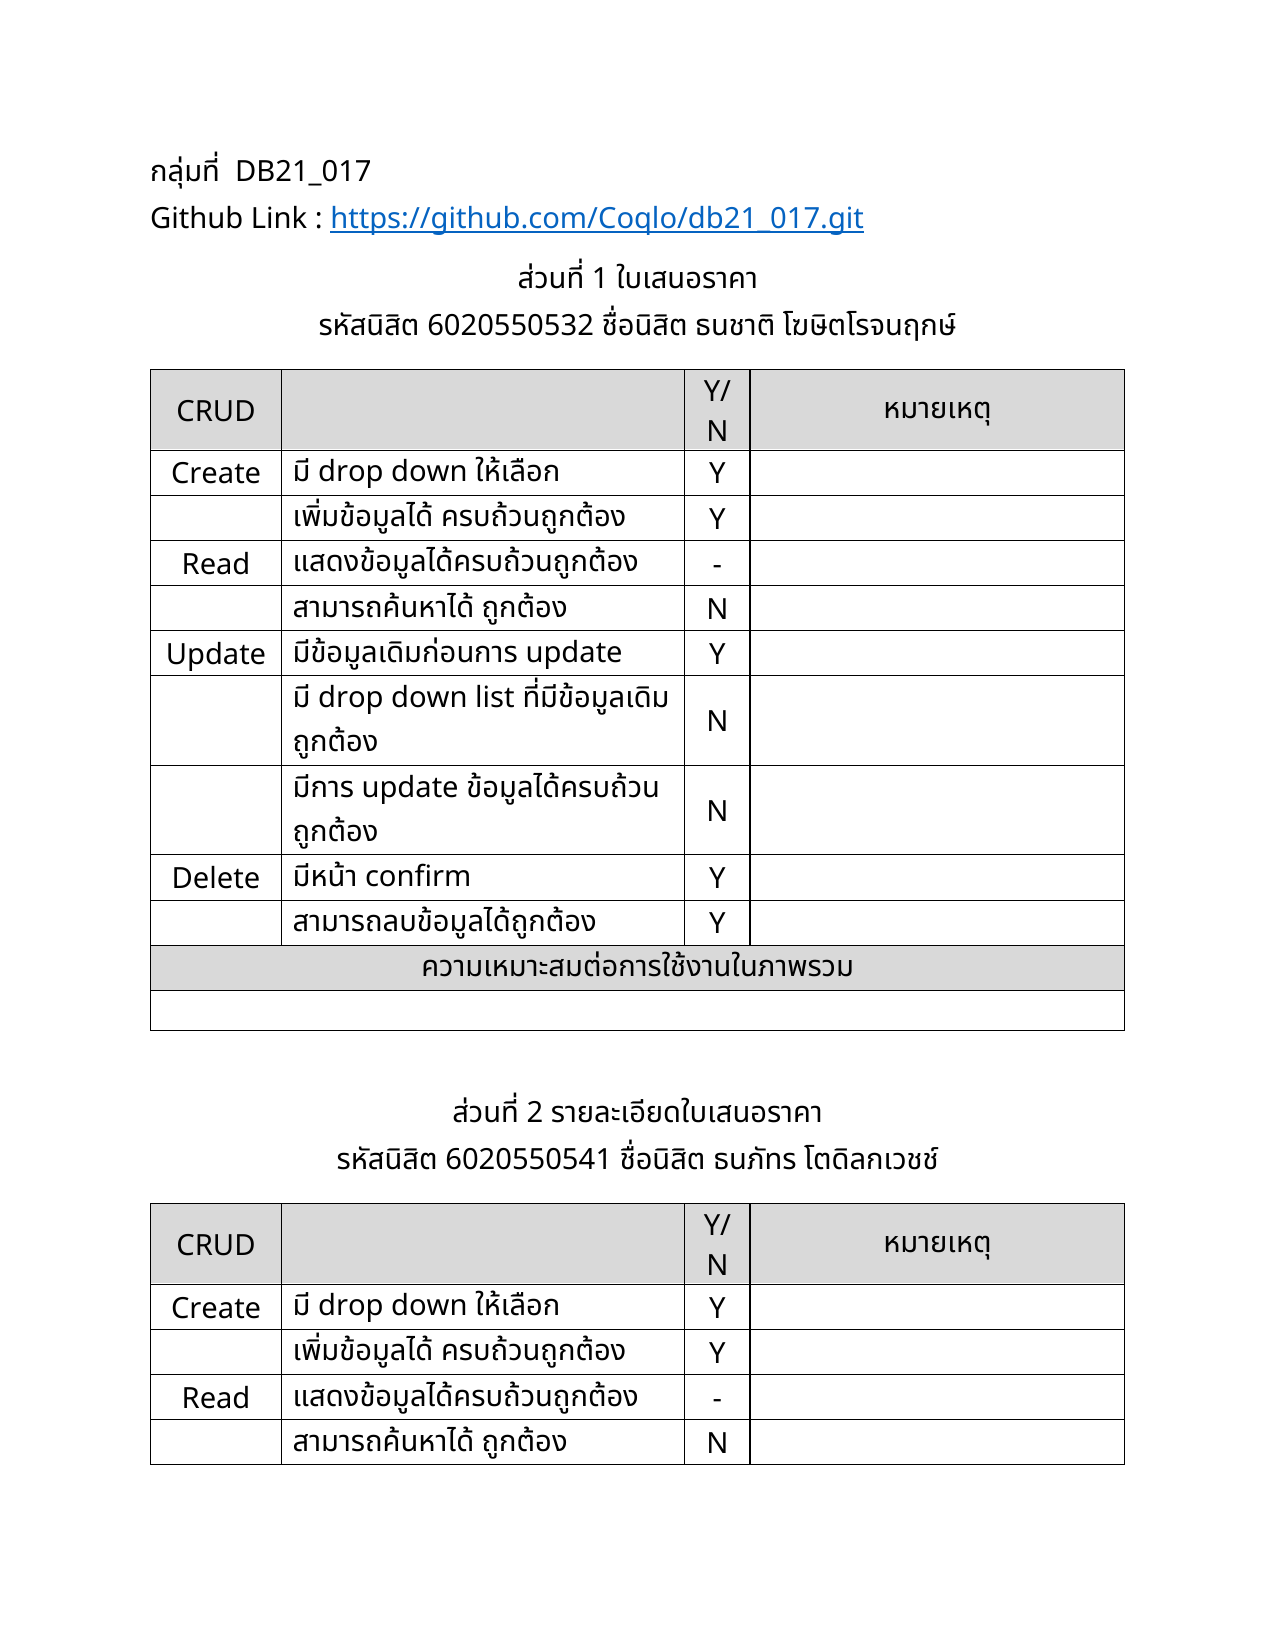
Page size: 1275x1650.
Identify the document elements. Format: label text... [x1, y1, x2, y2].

text ส่วนที่ 2 รายละเอียดใบเสนอราคา รหัสนิสิต 6020550541 ชื่อนิสิต ธนภัทร โตดิลกเวชช์ [150, 1091, 1125, 1183]
table_cell Y [685, 901, 749, 944]
table_cell Y [685, 496, 749, 540]
table_cell Read [151, 541, 281, 585]
table_cell Y [685, 631, 749, 675]
table_cell [751, 586, 1124, 630]
table_cell N [685, 586, 749, 630]
table_cell แสดงข้อมูลได้ครบถ้วนถูกต้อง [282, 1375, 684, 1419]
table_cell [151, 901, 281, 944]
table_cell [751, 855, 1124, 899]
table_cell [751, 766, 1124, 854]
table_cell N [685, 1420, 749, 1464]
table_cell [751, 1285, 1124, 1329]
table_cell [751, 496, 1124, 540]
table_cell มีข้อมูลเดิมก่อนการ update [282, 631, 684, 675]
table_cell แสดงข้อมูลได้ครบถ้วนถูกต้อง [282, 541, 684, 585]
table_cell [151, 1330, 281, 1374]
text ส่วนที่ 1 ใบเสนอราคา รหัสนิสิต 6020550532 ชื่อนิสิต ธนชาติ โฆษิตโรจนฤกษ์ [150, 257, 1125, 349]
table_cell Y [685, 1285, 749, 1329]
table_cell [151, 586, 281, 630]
table_header [282, 370, 684, 449]
table_cell สามารถลบข้อมูลได้ถูกต้อง [282, 901, 684, 944]
table_header Y/N [685, 370, 749, 449]
table_cell N [685, 676, 749, 765]
table_header Y/N [685, 1204, 749, 1283]
table_cell [751, 1375, 1124, 1419]
table_cell เพิ่มข้อมูลได้ ครบถ้วนถูกต้อง [282, 1330, 684, 1374]
text กลุ่มที่ DB21_017 Github Link : https://github.com/Coqlo/db21_017.git [150, 150, 1125, 237]
table_cell - [685, 1375, 749, 1419]
table_cell [751, 1330, 1124, 1374]
table_cell [751, 901, 1124, 944]
table_cell Update [151, 631, 281, 675]
table_cell [751, 676, 1124, 765]
table_cell มี drop down list ที่มีข้อมูลเดิม ถูกต้อง [282, 676, 684, 765]
table_cell มี drop down ให้เลือก [282, 1285, 684, 1329]
table_cell ความเหมาะสมต่อการใช้งานในภาพรวม [151, 946, 1124, 990]
table_cell [151, 676, 281, 765]
table_cell มีการ update ข้อมูลได้ครบถ้วนถูกต้อง [282, 766, 684, 854]
table_header CRUD [151, 1204, 281, 1283]
table_cell [751, 541, 1124, 585]
table_cell [151, 991, 1124, 1030]
table_cell [151, 766, 281, 854]
table_cell Delete [151, 855, 281, 899]
table_header CRUD [151, 370, 281, 449]
table_cell [751, 451, 1124, 495]
table_cell [151, 1420, 281, 1464]
table_cell Y [685, 451, 749, 495]
table_cell สามารถค้นหาได้ ถูกต้อง [282, 586, 684, 630]
table_cell Y [685, 1330, 749, 1374]
table_cell มี drop down ให้เลือก [282, 451, 684, 495]
table_cell - [685, 541, 749, 585]
table_header หมายเหตุ [751, 1204, 1124, 1283]
table_cell Y [685, 855, 749, 899]
table_cell [751, 1420, 1124, 1464]
table_cell มีหน้า confirm [282, 855, 684, 899]
table_cell [151, 496, 281, 540]
table_cell Create [151, 1285, 281, 1329]
table_cell Create [151, 451, 281, 495]
table_cell เพิ่มข้อมูลได้ ครบถ้วนถูกต้อง [282, 496, 684, 540]
table_cell Read [151, 1375, 281, 1419]
table_header หมายเหตุ [751, 370, 1124, 449]
table_cell N [685, 766, 749, 854]
table_cell สามารถค้นหาได้ ถูกต้อง [282, 1420, 684, 1464]
table_cell [751, 631, 1124, 675]
table_header [282, 1204, 684, 1283]
